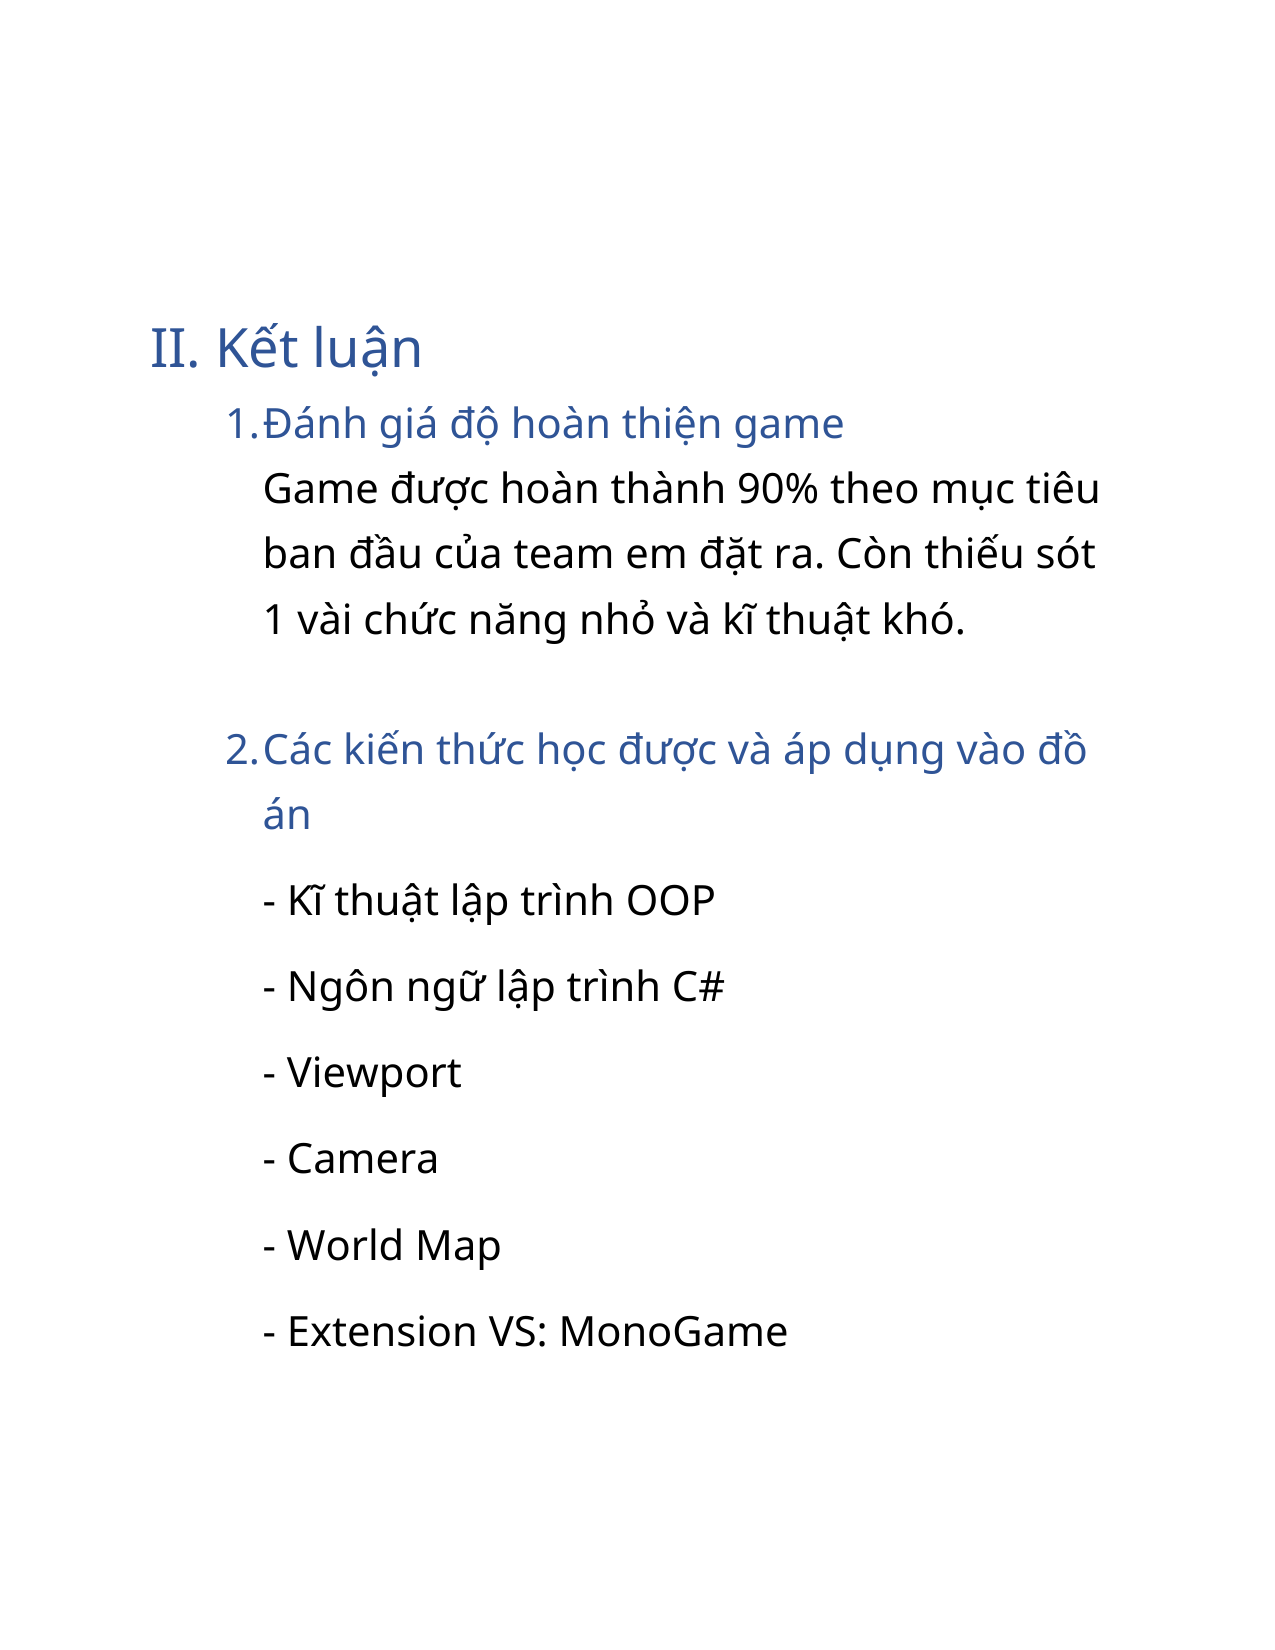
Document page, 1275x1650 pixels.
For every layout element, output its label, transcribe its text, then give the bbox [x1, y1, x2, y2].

list Các kiến thức học được và áp dụng vào đồ án [225, 720, 1125, 842]
list Game được hoàn thành 90% theo mục tiêu ban đầu của team em đặt ra. Còn thiếu sót 1 vài chức năng nhỏ và kĩ thuật khó. [262, 459, 1125, 646]
list Đánh giá độ hoàn thiện game [225, 394, 1125, 451]
text - Viewport [262, 1043, 1125, 1100]
text - Extension VS: MonoGame [262, 1301, 1125, 1358]
text - Kĩ thuật lập trình OOP [262, 871, 1125, 928]
text - World Map [262, 1215, 1125, 1272]
subtitle II. Kết luận [150, 309, 1125, 383]
text - Camera [262, 1129, 1125, 1186]
text - Ngôn ngữ lập trình C# [262, 957, 1125, 1014]
